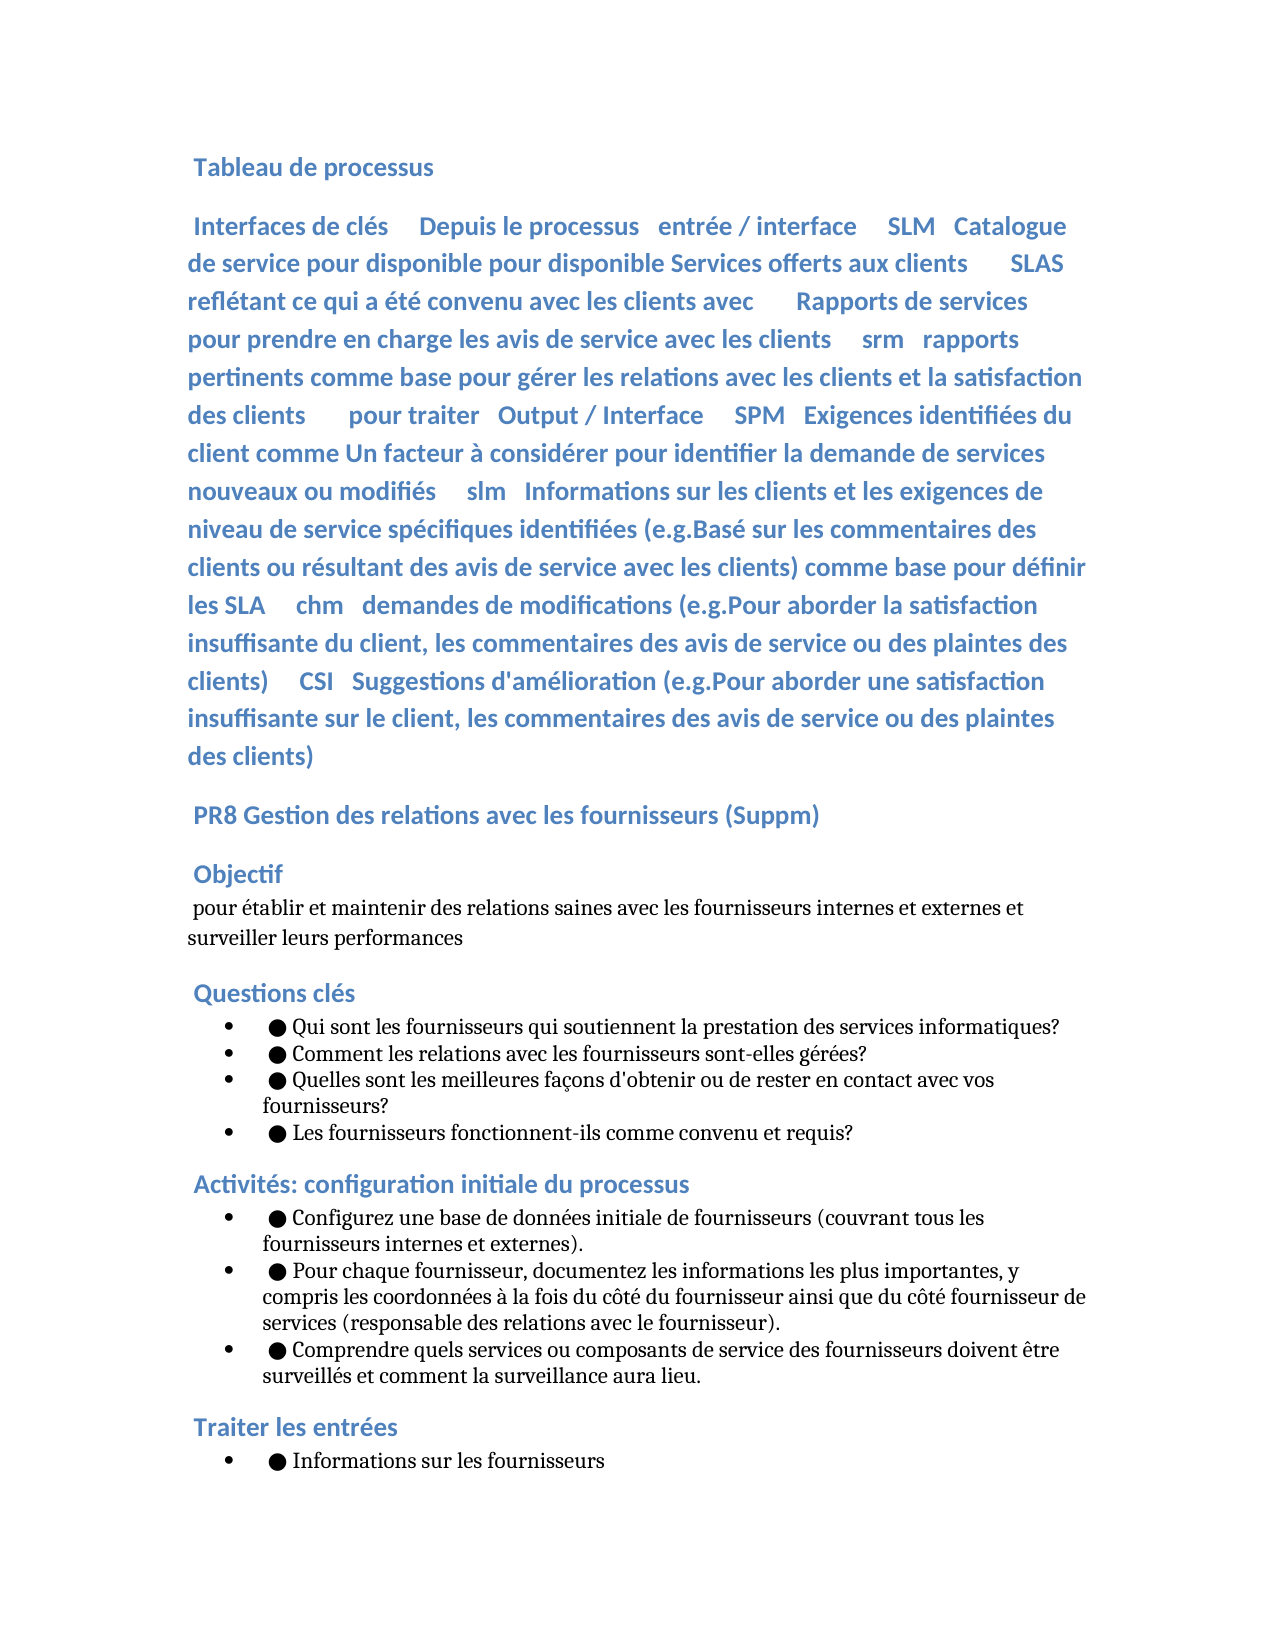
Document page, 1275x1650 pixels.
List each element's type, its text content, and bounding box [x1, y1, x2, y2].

list ● Qui sont les fournisseurs qui soutiennent la prestation des services informatiques? [225, 1014, 1087, 1041]
text pour établir et maintenir des relations saines avec les fournisseurs internes et externes et surveiller leurs performances [187, 895, 1087, 952]
list ● Configurez une base de données initiale de fournisseurs (couvrant tous les fournisseurs internes et externes). [225, 1205, 1087, 1257]
list ● Comprendre quels services ou composants de service des fournisseurs doivent être surveillés et comment la surveillance aura lieu. [225, 1336, 1087, 1389]
list ● Quelles sont les meilleures façons d'obtenir ou de rester en contact avec vos fournisseurs? [225, 1067, 1087, 1119]
subtitle Traiter les entrées [187, 1410, 1087, 1443]
list ● Informations sur les fournisseurs [225, 1448, 1087, 1474]
list ● Pour chaque fournisseur, documentez les informations les plus importantes, y compris les coordonnées à la fois du côté du fournisseur ainsi que du côté fournisseur de services (responsable des relations avec le fournisseur). [225, 1257, 1087, 1336]
subtitle Activités: configuration initiale du processus [187, 1167, 1087, 1200]
subtitle Tableau de processus [187, 150, 1087, 183]
list ● Les fournisseurs fonctionnent-ils comme convenu et requis? [225, 1119, 1087, 1146]
subtitle Interfaces de clés Depuis le processus entrée / interface SLM Catalogue de service pour disponible pour disponible Services offerts aux clients SLAS reflétant ce qui a été convenu avec les clients avec Rapports de services pour prendre en charge les avis de service avec les clients srm rapports pertinents comme base pour gérer les relations avec les clients et la satisfaction des clients pour traiter Output / Interface SPM Exigences identifiées du client comme Un facteur à considérer pour identifier la demande de services nouveaux ou modifiés slm Informations sur les clients et les exigences de niveau de service spécifiques identifiées (e.g.Basé sur les commentaires des clients ou résultant des avis de service avec les clients) comme base pour définir les SLA chm demandes de modifications (e.g.Pour aborder la satisfaction insuffisante du client, les commentaires des avis de service ou des plaintes des clients) CSI Suggestions d'amélioration (e.g.Pour aborder une satisfaction insuffisante sur le client, les commentaires des avis de service ou des plaintes des clients) [187, 209, 1087, 773]
subtitle Questions clés [187, 976, 1087, 1009]
subtitle Objectif [187, 857, 1087, 890]
subtitle PR8 Gestion des relations avec les fournisseurs (Suppm) [187, 798, 1087, 831]
list ● Comment les relations avec les fournisseurs sont-elles gérées? [225, 1041, 1087, 1067]
